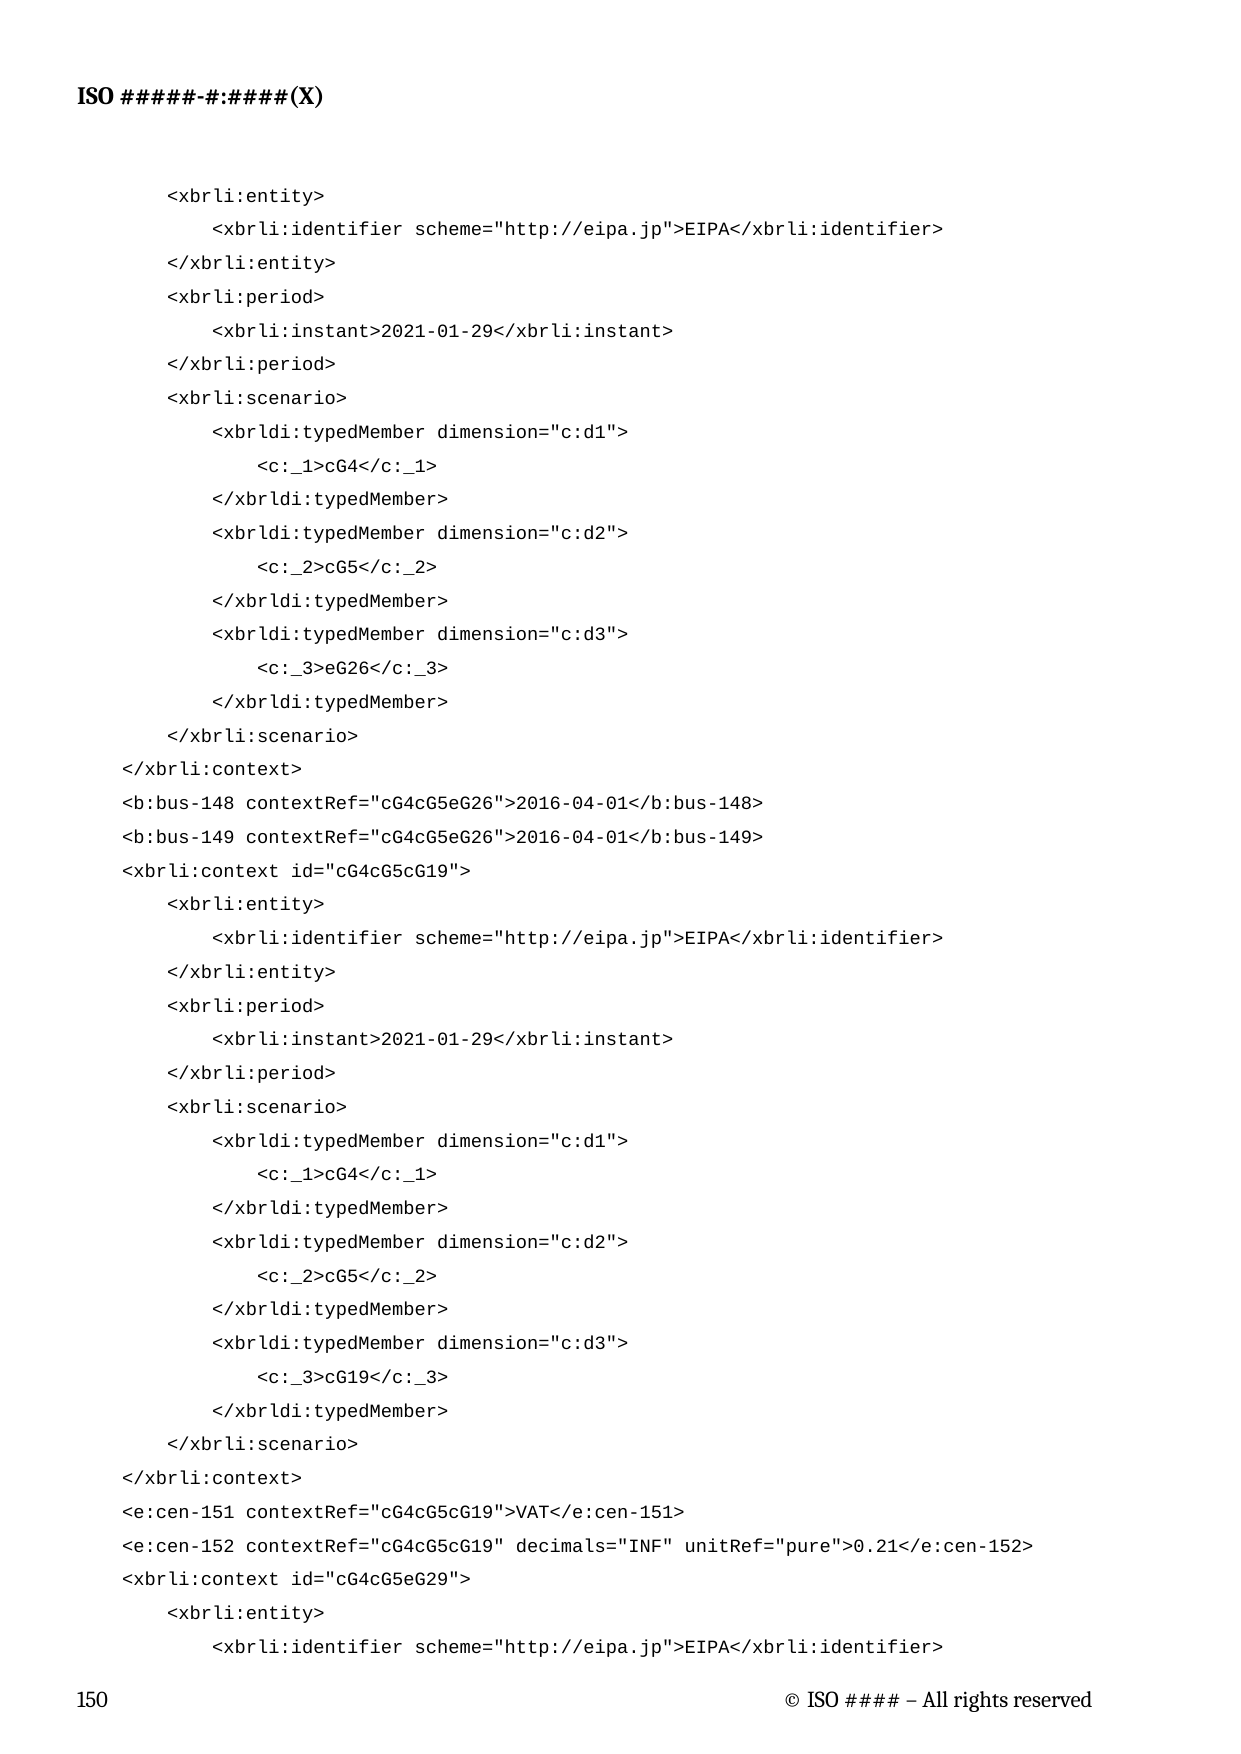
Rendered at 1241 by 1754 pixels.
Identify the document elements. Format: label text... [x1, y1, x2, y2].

text <c:_2>cG5</c:_2> [77, 558, 1092, 579]
text <b:bus-148 contextRef="cG4cG5eG26">2016-04-01</b:bus-148> [77, 794, 1092, 815]
text </xbrldi:typedMember> [77, 591, 1092, 613]
text <xbrldi:typedMember dimension="c:d3"> [77, 625, 1092, 646]
text <xbrli:entity> [77, 895, 1092, 916]
text <xbrli:scenario> [77, 389, 1092, 410]
text <xbrli:instant>2021-01-29</xbrli:instant> [77, 321, 1092, 343]
text </xbrli:scenario> [77, 1435, 1092, 1456]
text <b:bus-149 contextRef="cG4cG5eG26">2016-04-01</b:bus-149> [77, 828, 1092, 849]
text </xbrldi:typedMember> [77, 693, 1092, 714]
text <c:_2>cG5</c:_2> [77, 1266, 1092, 1288]
text <xbrli:context id="cG4cG5eG29"> [77, 1570, 1092, 1591]
text </xbrldi:typedMember> [77, 1300, 1092, 1321]
text </xbrli:context> [77, 760, 1092, 781]
text </xbrldi:typedMember> [77, 1199, 1092, 1220]
text </xbrldi:typedMember> [77, 490, 1092, 511]
text <xbrli:scenario> [77, 1098, 1092, 1119]
text <xbrli:period> [77, 288, 1092, 309]
text </xbrli:entity> [77, 254, 1092, 275]
text <xbrli:entity> [77, 186, 1092, 208]
text </xbrli:scenario> [77, 726, 1092, 748]
text </xbrli:period> [77, 1064, 1092, 1085]
text </xbrldi:typedMember> [77, 1401, 1092, 1423]
text <xbrli:identifier scheme="http://eipa.jp">EIPA</xbrli:identifier> [77, 1638, 1092, 1659]
text <xbrldi:typedMember dimension="c:d3"> [77, 1334, 1092, 1355]
text <e:cen-152 contextRef="cG4cG5cG19" decimals="INF" unitRef="pure">0.21</e:cen-152> [77, 1536, 1092, 1558]
text <xbrli:identifier scheme="http://eipa.jp">EIPA</xbrli:identifier> [77, 220, 1092, 241]
text <xbrldi:typedMember dimension="c:d2"> [77, 524, 1092, 545]
text <xbrli:instant>2021-01-29</xbrli:instant> [77, 1030, 1092, 1051]
text <xbrli:identifier scheme="http://eipa.jp">EIPA</xbrli:identifier> [77, 929, 1092, 950]
text <xbrldi:typedMember dimension="c:d1"> [77, 423, 1092, 444]
text <c:_1>cG4</c:_1> [77, 456, 1092, 478]
text <xbrli:context id="cG4cG5cG19"> [77, 861, 1092, 883]
text <xbrli:entity> [77, 1604, 1092, 1625]
text <c:_3>eG26</c:_3> [77, 659, 1092, 680]
text </xbrli:entity> [77, 963, 1092, 984]
text <xbrli:period> [77, 996, 1092, 1018]
text <xbrldi:typedMember dimension="c:d1"> [77, 1131, 1092, 1153]
text <e:cen-151 contextRef="cG4cG5cG19">VAT</e:cen-151> [77, 1503, 1092, 1524]
text </xbrli:context> [77, 1469, 1092, 1490]
text </xbrli:period> [77, 355, 1092, 376]
text <c:_3>cG19</c:_3> [77, 1368, 1092, 1389]
text <xbrldi:typedMember dimension="c:d2"> [77, 1233, 1092, 1254]
text <c:_1>cG4</c:_1> [77, 1165, 1092, 1186]
